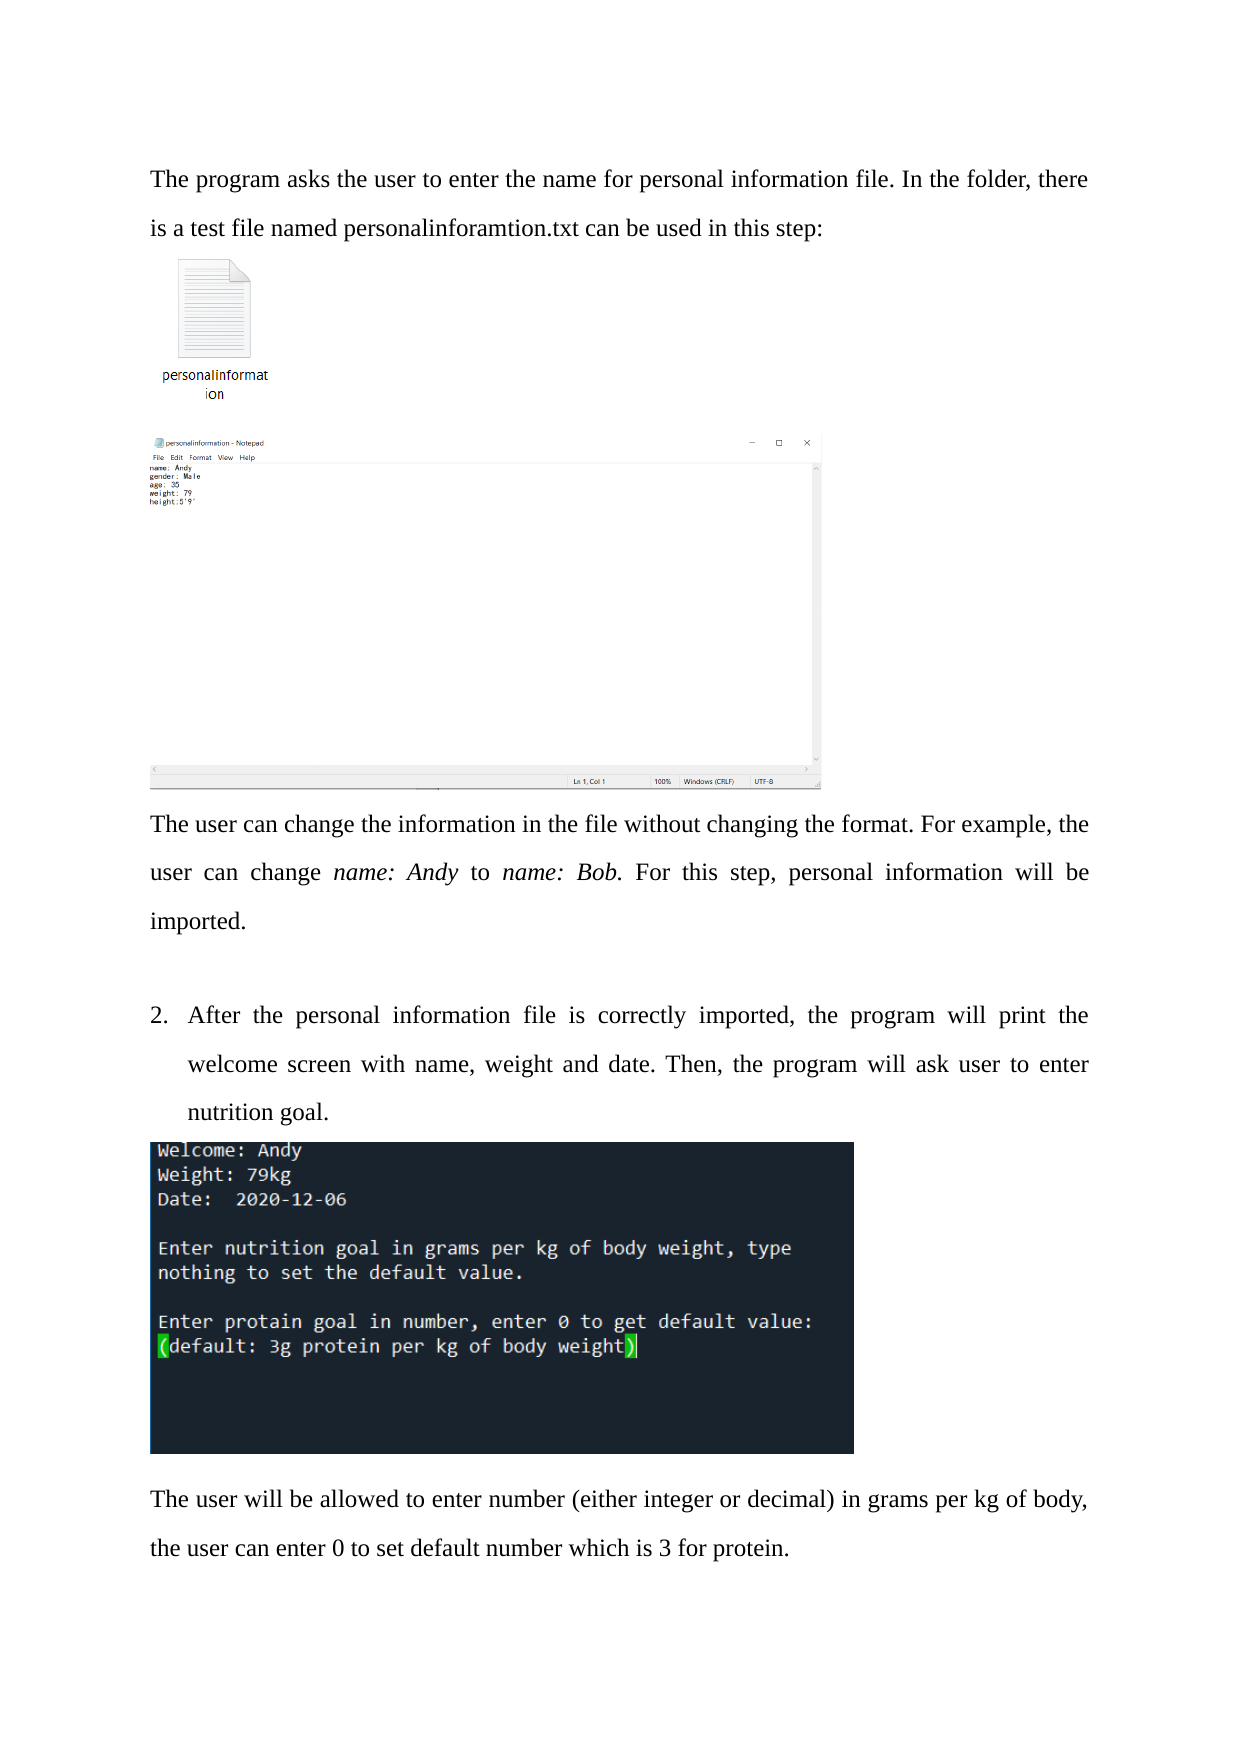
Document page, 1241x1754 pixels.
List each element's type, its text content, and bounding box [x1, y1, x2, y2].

text The user will be allowed to enter number (either integer or decimal) in grams per kg of body, the user can enter 0 to set default number which is 3 for protein. [150, 1482, 1090, 1564]
text The user can change the information in the file without changing the format. For example, the user can change name: Andy to name: Bob. For this step, personal information will be imported. [150, 807, 1090, 937]
picture [150, 434, 822, 790]
list After the personal information file is correctly imported, the program will print the welcome screen with name, weight and date. Then, the program will ask user to enter nutrition goal. [150, 998, 1090, 1128]
picture [150, 257, 278, 414]
text The program asks the user to enter the name for personal information file. In the folder, there is a test file named personalinforamtion.txt can be used in this step: [150, 162, 1090, 243]
picture [150, 1142, 854, 1454]
